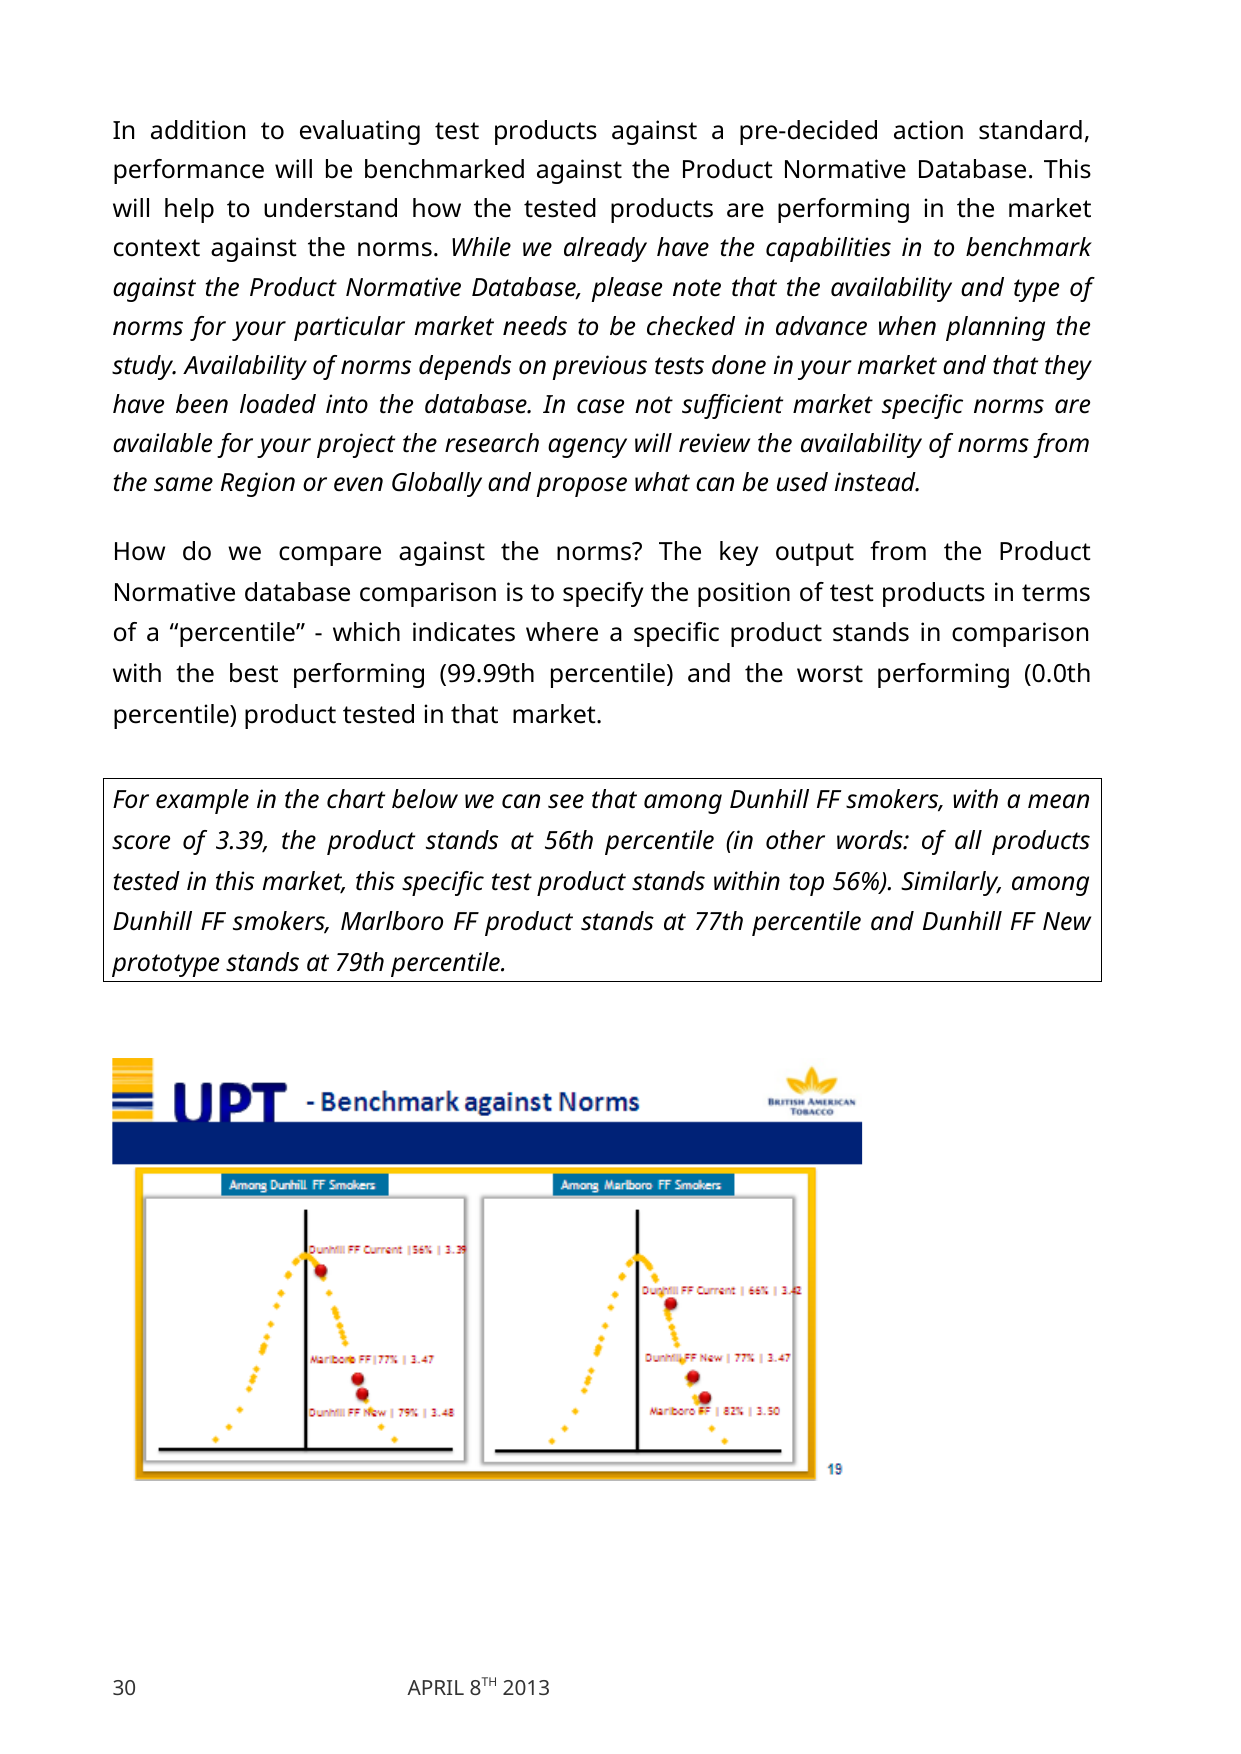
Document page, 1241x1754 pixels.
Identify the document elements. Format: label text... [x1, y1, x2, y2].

text For example in the chart below we can see that among Dunhill FF smokers, with a mean score of 3.39, the product stands at 56th percentile (in other words: of all products tested in this market, this specific test product stands within top 56%). Similarly, among Dunhill FF smokers, Marlboro FF product stands at 77th percentile and Dunhill FF New prototype stands at 79th percentile. [104, 779, 1101, 981]
text In addition to evaluating test products against a pre-decided action standard, performance will be benchmarked against the Product Normative Database. This will help to understand how the tested products are performing in the market context against the norms. While we already have the capabilities in to benchmark against the Product Normative Database, please note that the availability and type of norms for your particular market needs to be checked in advance when planning the study. Availability of norms depends on previous tests done in your market and that they have been loaded into the database. In case not sufficient market specific norms are available for your project the research agency will review the availability of norms from the same Region or even Globally and propose what can be used instead. [112, 112, 1092, 499]
text How do we compare against the norms? The key output from the Product Normative database comparison is to specify the position of test products in terms of a “percentile” - which indicates where a specific product stands in comparison with the best performing (99.99th percentile) and the worst performing (0.0th percentile) product tested in that market. [112, 533, 1092, 731]
picture [112, 1058, 863, 1481]
